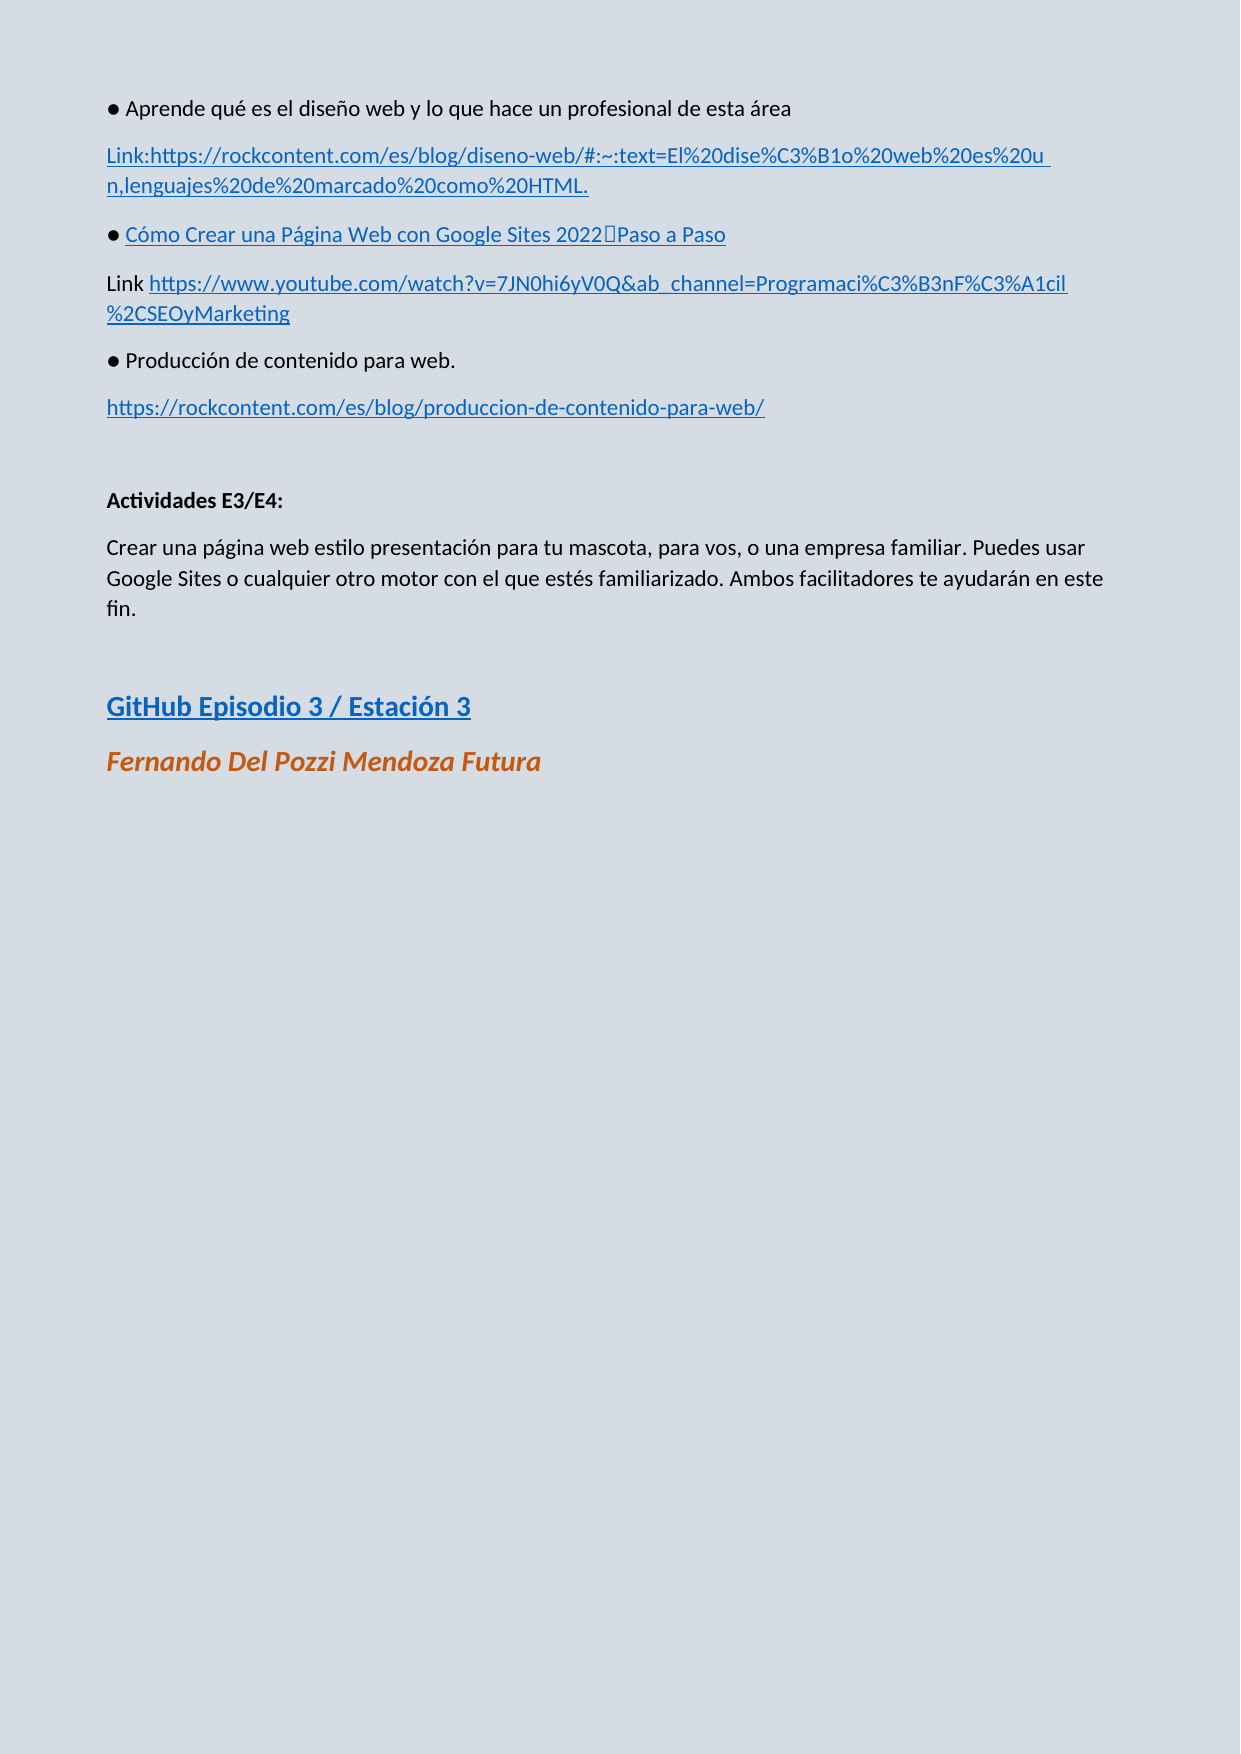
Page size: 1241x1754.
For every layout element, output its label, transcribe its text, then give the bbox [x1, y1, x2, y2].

text Fernando Del Pozzi Mendoza Futura [106, 743, 1134, 778]
text Link https://www.youtube.com/watch?v=7JN0hi6yV0Q&ab_channel=Programaci%C3%B3nF%C3%A1cil%2CSEOyMarketing [106, 269, 1134, 327]
text ● Producción de contenido para web. [106, 346, 1134, 374]
text https://rockcontent.com/es/blog/produccion-de-contenido-para-web/ [106, 393, 1134, 421]
text Actividades E3/E4: [106, 487, 1134, 514]
text Crear una página web estilo presentación para tu mascota, para vos, o una empresa familiar. Puedes usar Google Sites o cualquier otro motor con el que estés familiarizado. Ambos facilitadores te ayudarán en este fin. [106, 533, 1134, 622]
text ● Cómo Crear una Página Web con Google Sites 2022✅Paso a Paso [106, 218, 1134, 250]
text Link:https://rockcontent.com/es/blog/diseno-web/#:~:text=El%20dise%C3%B1o%20web%20es%20u n,lenguajes%20de%20marcado%20como%20HTML. [106, 141, 1134, 199]
text ● Aprende qué es el diseño web y lo que hace un profesional de esta área [106, 94, 1134, 122]
text GitHub Episodio 3 / Estación 3 [106, 688, 1134, 723]
